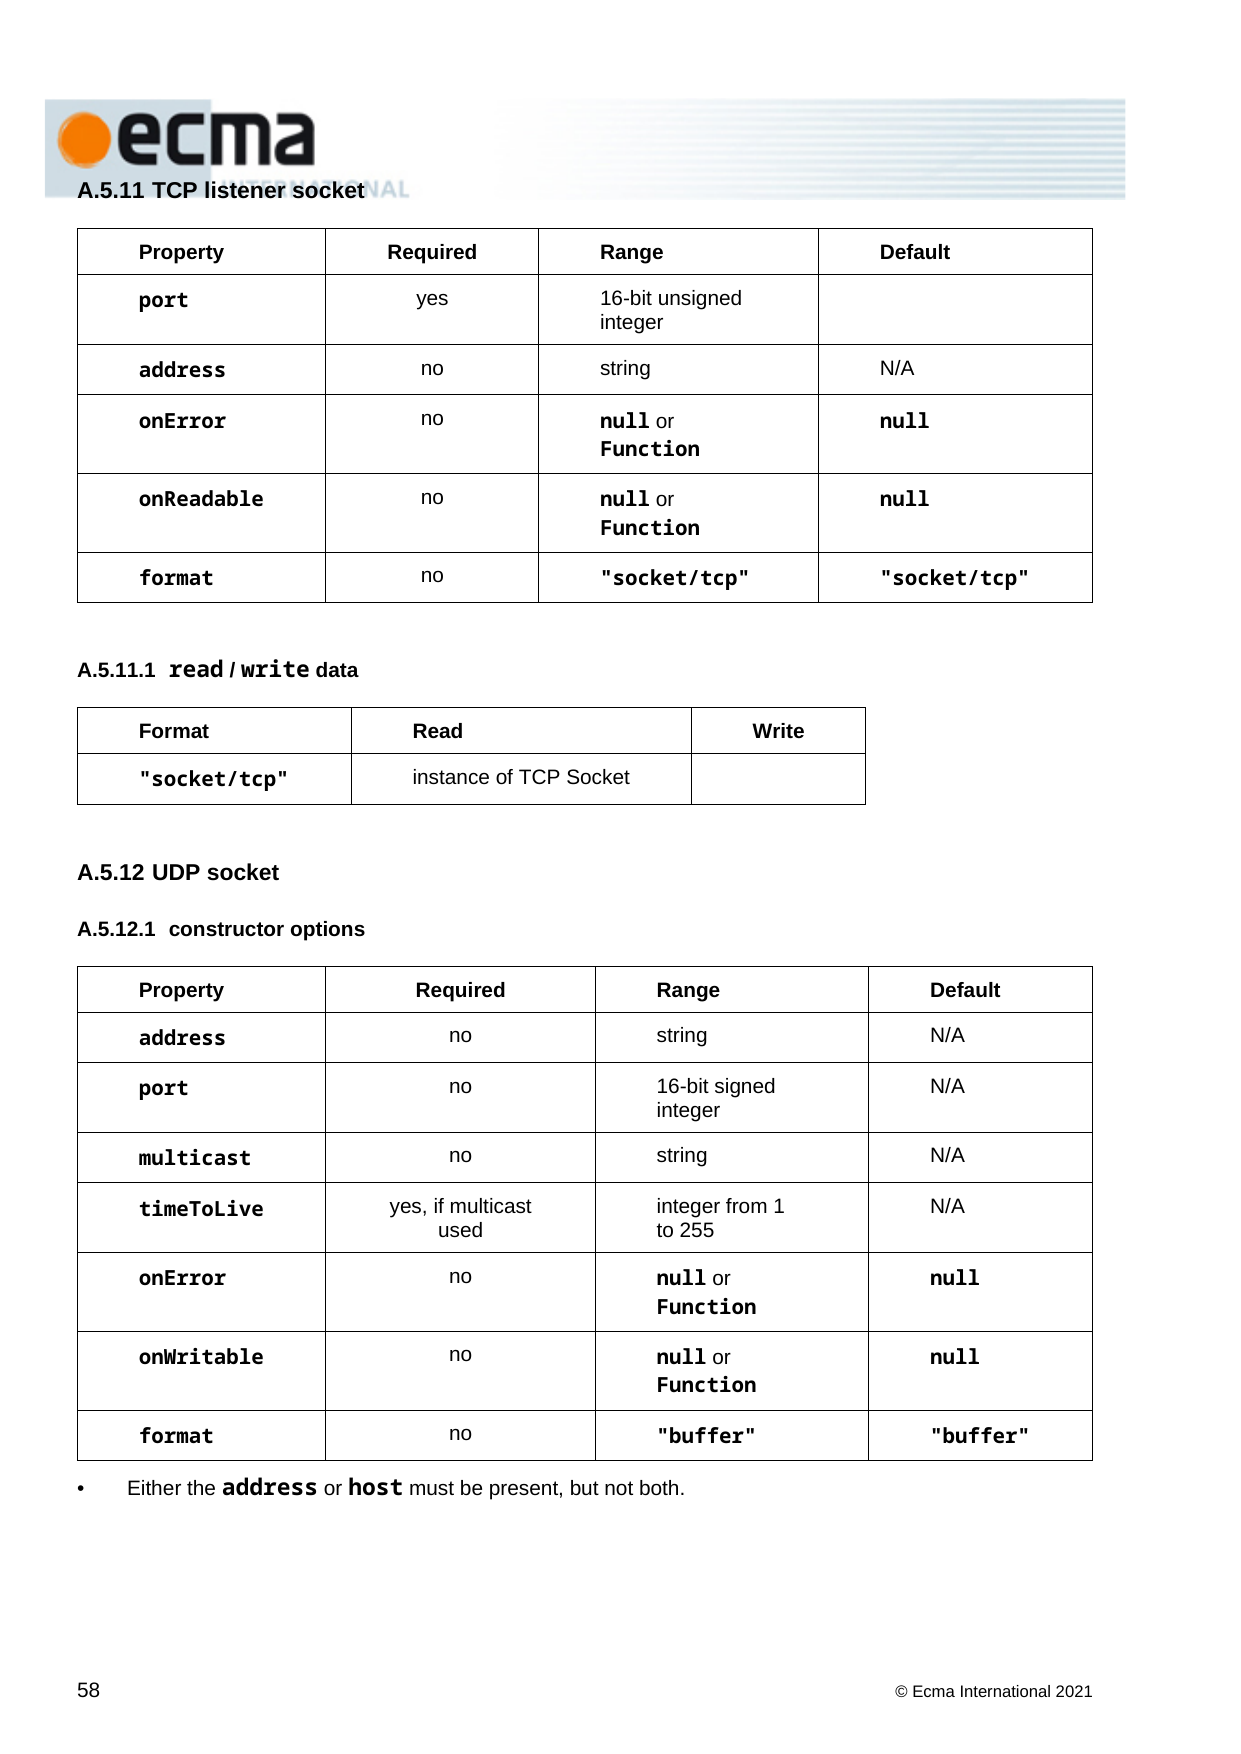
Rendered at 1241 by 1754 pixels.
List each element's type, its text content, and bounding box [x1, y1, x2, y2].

table_cell "socket/tcp" [819, 553, 1092, 602]
table_header Read [352, 708, 691, 753]
table_cell string [596, 1013, 868, 1062]
table_cell no [326, 1063, 595, 1132]
table_header Write [692, 708, 865, 753]
table_cell onError [78, 395, 325, 473]
table_cell port [78, 1063, 325, 1132]
table_cell N/A [869, 1063, 1092, 1132]
table_cell no [326, 345, 538, 394]
table_header Property [78, 229, 325, 274]
table_cell no [326, 474, 538, 552]
table_cell N/A [869, 1013, 1092, 1062]
table_cell [692, 754, 865, 803]
table_cell null or Function [596, 1332, 868, 1409]
table_cell no [326, 1411, 595, 1460]
table_header Range [539, 229, 818, 274]
table_cell no [326, 1253, 595, 1331]
table_cell N/A [869, 1133, 1092, 1182]
table_cell "socket/tcp" [539, 553, 818, 602]
table_cell string [539, 345, 818, 394]
table_cell null [819, 474, 1092, 552]
table_cell no [326, 1013, 595, 1062]
table_cell no [326, 553, 538, 602]
table_cell N/A [819, 345, 1092, 394]
table_header Default [869, 967, 1092, 1012]
table_cell 16-bit signed integer [596, 1063, 868, 1132]
table_cell null or Function [596, 1253, 868, 1331]
list Either the address or host must be present, but not both. [77, 1471, 1043, 1502]
text UDP socket [77, 860, 1093, 886]
table_header Format [78, 708, 351, 753]
table_header Range [596, 967, 868, 1012]
table_cell yes, if multicast used [326, 1183, 595, 1252]
table_cell "socket/tcp" [78, 754, 351, 803]
text constructor options [77, 917, 1093, 941]
table_cell address [78, 1013, 325, 1062]
table_cell null [819, 395, 1092, 473]
table_cell N/A [869, 1183, 1092, 1252]
table_header Property [78, 967, 325, 1012]
table_cell string [596, 1133, 868, 1182]
table_cell 16-bit unsigned integer [539, 275, 818, 344]
table_header Required [326, 229, 538, 274]
text read / write data [77, 658, 1093, 682]
table_cell onReadable [78, 474, 325, 552]
table_header Required [326, 967, 595, 1012]
table_cell null or Function [539, 395, 818, 473]
table_cell integer from 1 to 255 [596, 1183, 868, 1252]
table_cell null [869, 1253, 1092, 1331]
table_header Default [819, 229, 1092, 274]
table_cell null [869, 1332, 1092, 1409]
table_cell "buffer" [596, 1411, 868, 1460]
table_cell onWritable [78, 1332, 325, 1409]
table_cell address [78, 345, 325, 394]
table_cell "buffer" [869, 1411, 1092, 1460]
table_cell multicast [78, 1133, 325, 1182]
picture [44, 98, 1126, 200]
table_cell no [326, 1133, 595, 1182]
table_cell [819, 275, 1092, 344]
table_cell timeToLive [78, 1183, 325, 1252]
table_cell format [78, 553, 325, 602]
table_cell no [326, 395, 538, 473]
table_cell no [326, 1332, 595, 1409]
table_cell format [78, 1411, 325, 1460]
table_cell port [78, 275, 325, 344]
table_cell null or Function [539, 474, 818, 552]
table_cell onError [78, 1253, 325, 1331]
text TCP listener socket [77, 177, 1093, 203]
table_cell instance of TCP Socket [352, 754, 691, 803]
table_cell yes [326, 275, 538, 344]
